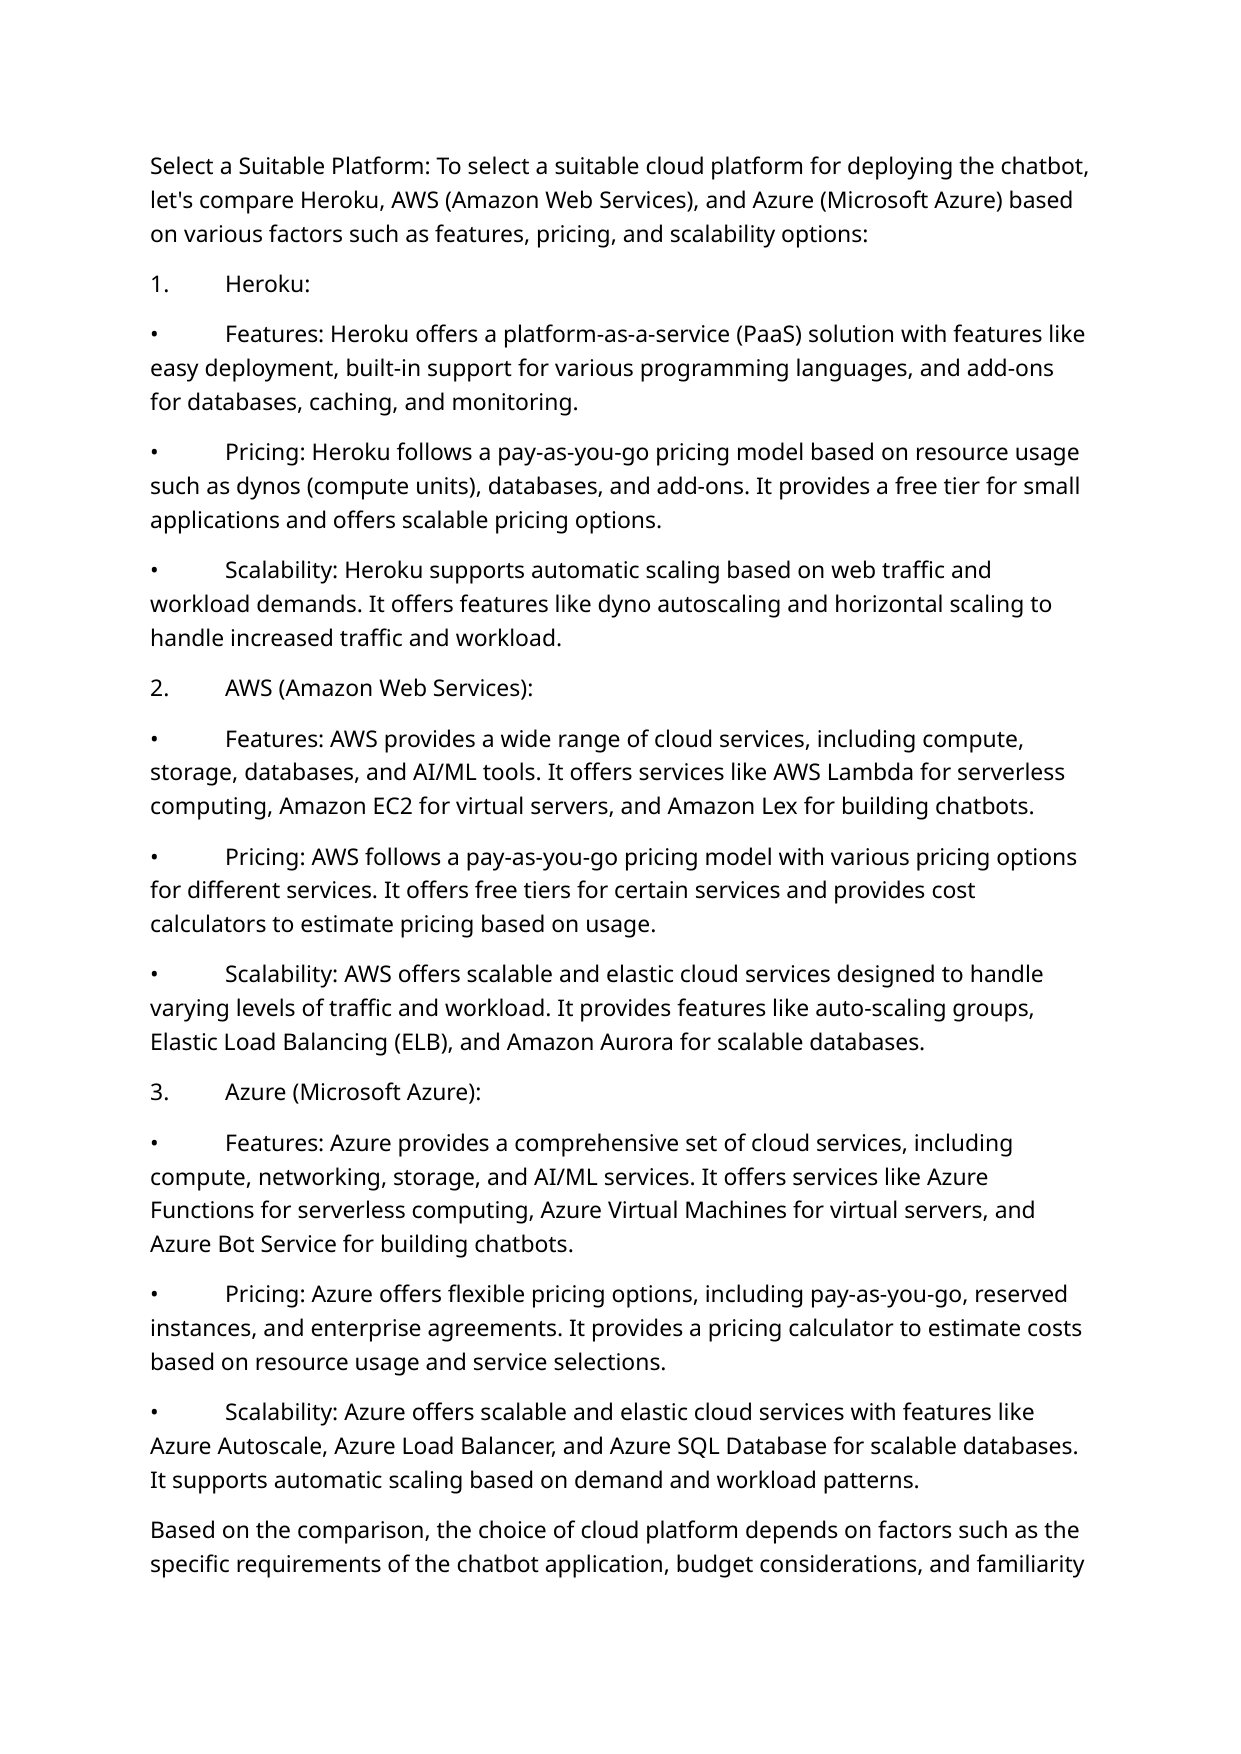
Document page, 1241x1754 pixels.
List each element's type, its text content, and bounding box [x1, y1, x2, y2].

text 1. Heroku: [150, 268, 1090, 299]
text • Features: AWS provides a wide range of cloud services, including compute, storage, databases, and AI/ML tools. It offers services like AWS Lambda for serverless computing, Amazon EC2 for virtual servers, and Amazon Lex for building chatbots. [150, 722, 1090, 821]
text • Scalability: Azure offers scalable and elastic cloud services with features like Azure Autoscale, Azure Load Balancer, and Azure SQL Database for scalable databases. It supports automatic scaling based on demand and workload patterns. [150, 1396, 1090, 1495]
text • Scalability: AWS offers scalable and elastic cloud services designed to handle varying levels of traffic and workload. It provides features like auto-scaling groups, Elastic Load Balancing (ELB), and Amazon Aurora for scalable databases. [150, 958, 1090, 1057]
text • Features: Azure provides a comprehensive set of cloud services, including compute, networking, storage, and AI/ML services. It offers services like Azure Functions for serverless computing, Azure Virtual Machines for virtual servers, and Azure Bot Service for building chatbots. [150, 1127, 1090, 1259]
text 2. AWS (Amazon Web Services): [150, 672, 1090, 703]
text • Features: Heroku offers a platform-as-a-service (PaaS) solution with features like easy deployment, built-in support for various programming languages, and add-ons for databases, caching, and monitoring. [150, 318, 1090, 417]
text • Pricing: AWS follows a pay-as-you-go pricing model with various pricing options for different services. It offers free tiers for certain services and provides cost calculators to estimate pricing based on usage. [150, 840, 1090, 939]
text • Pricing: Azure offers flexible pricing options, including pay-as-you-go, reserved instances, and enterprise agreements. It provides a pricing calculator to estimate costs based on resource usage and service selections. [150, 1278, 1090, 1377]
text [150, 1514, 1090, 1579]
text • Pricing: Heroku follows a pay-as-you-go pricing model based on resource usage such as dynos (compute units), databases, and add-ons. It provides a free tier for small applications and offers scalable pricing options. [150, 436, 1090, 535]
text 3. Azure (Microsoft Azure): [150, 1076, 1090, 1107]
text Select a Suitable Platform: To select a suitable cloud platform for deploying the chatbot, let's compare Heroku, AWS (Amazon Web Services), and Azure (Microsoft Azure) based on various factors such as features, pricing, and scalability options: [150, 150, 1090, 249]
text • Scalability: Heroku supports automatic scaling based on web traffic and workload demands. It offers features like dyno autoscaling and horizontal scaling to handle increased traffic and workload. [150, 554, 1090, 653]
